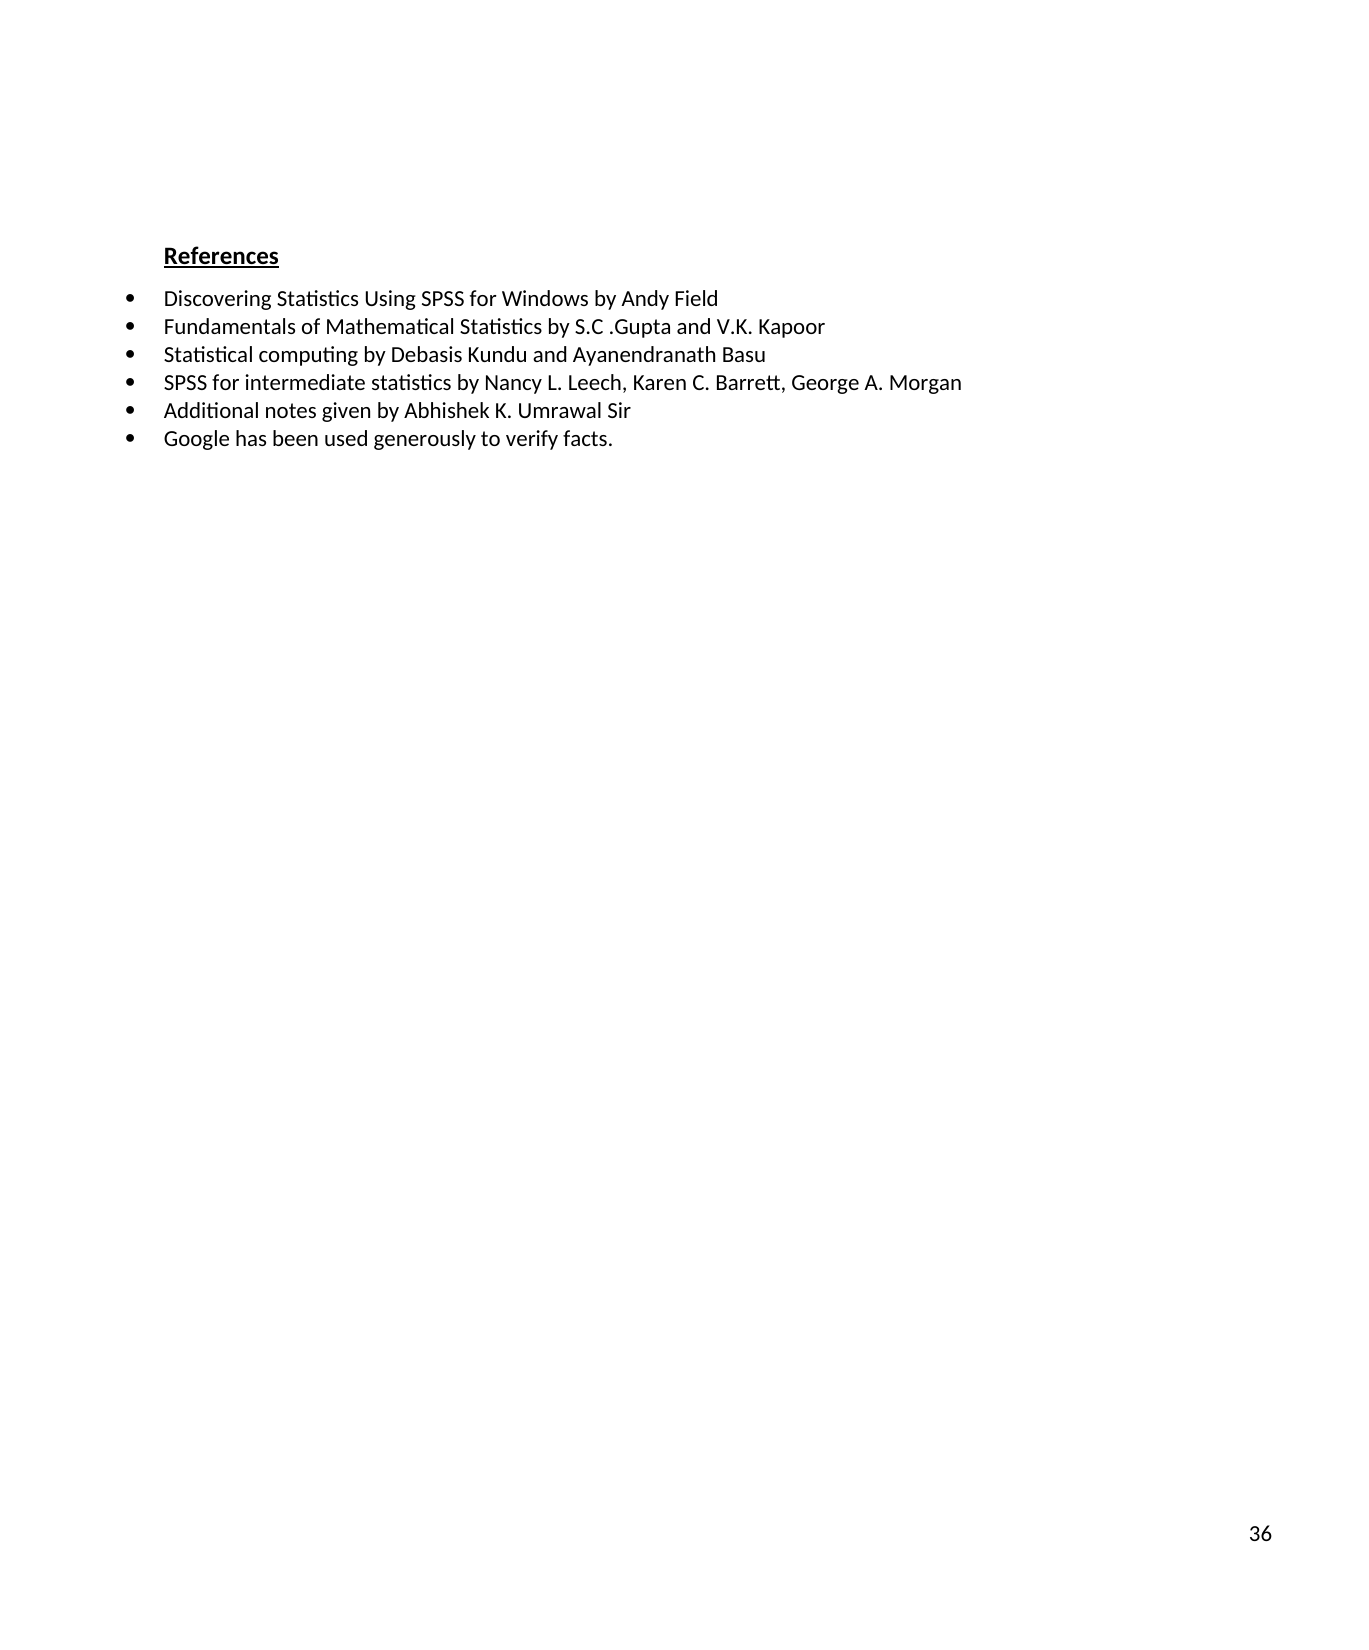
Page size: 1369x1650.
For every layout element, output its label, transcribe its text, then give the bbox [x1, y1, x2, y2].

list Statistical computing by Debasis Kundu and Ayanendranath Basu [126, 340, 1272, 368]
list SPSS for intermediate statistics by Nancy L. Leech, Karen C. Barrett, George A. Morgan [126, 368, 1272, 396]
text References [89, 229, 1272, 270]
list Fundamentals of Mathematical Statistics by S.C .Gupta and V.K. Kapoor [126, 312, 1272, 340]
list Google has been used generously to verify facts. [126, 424, 1272, 452]
list Additional notes given by Abhishek K. Umrawal Sir [126, 396, 1272, 424]
list Discovering Statistics Using SPSS for Windows by Andy Field [126, 270, 1272, 312]
